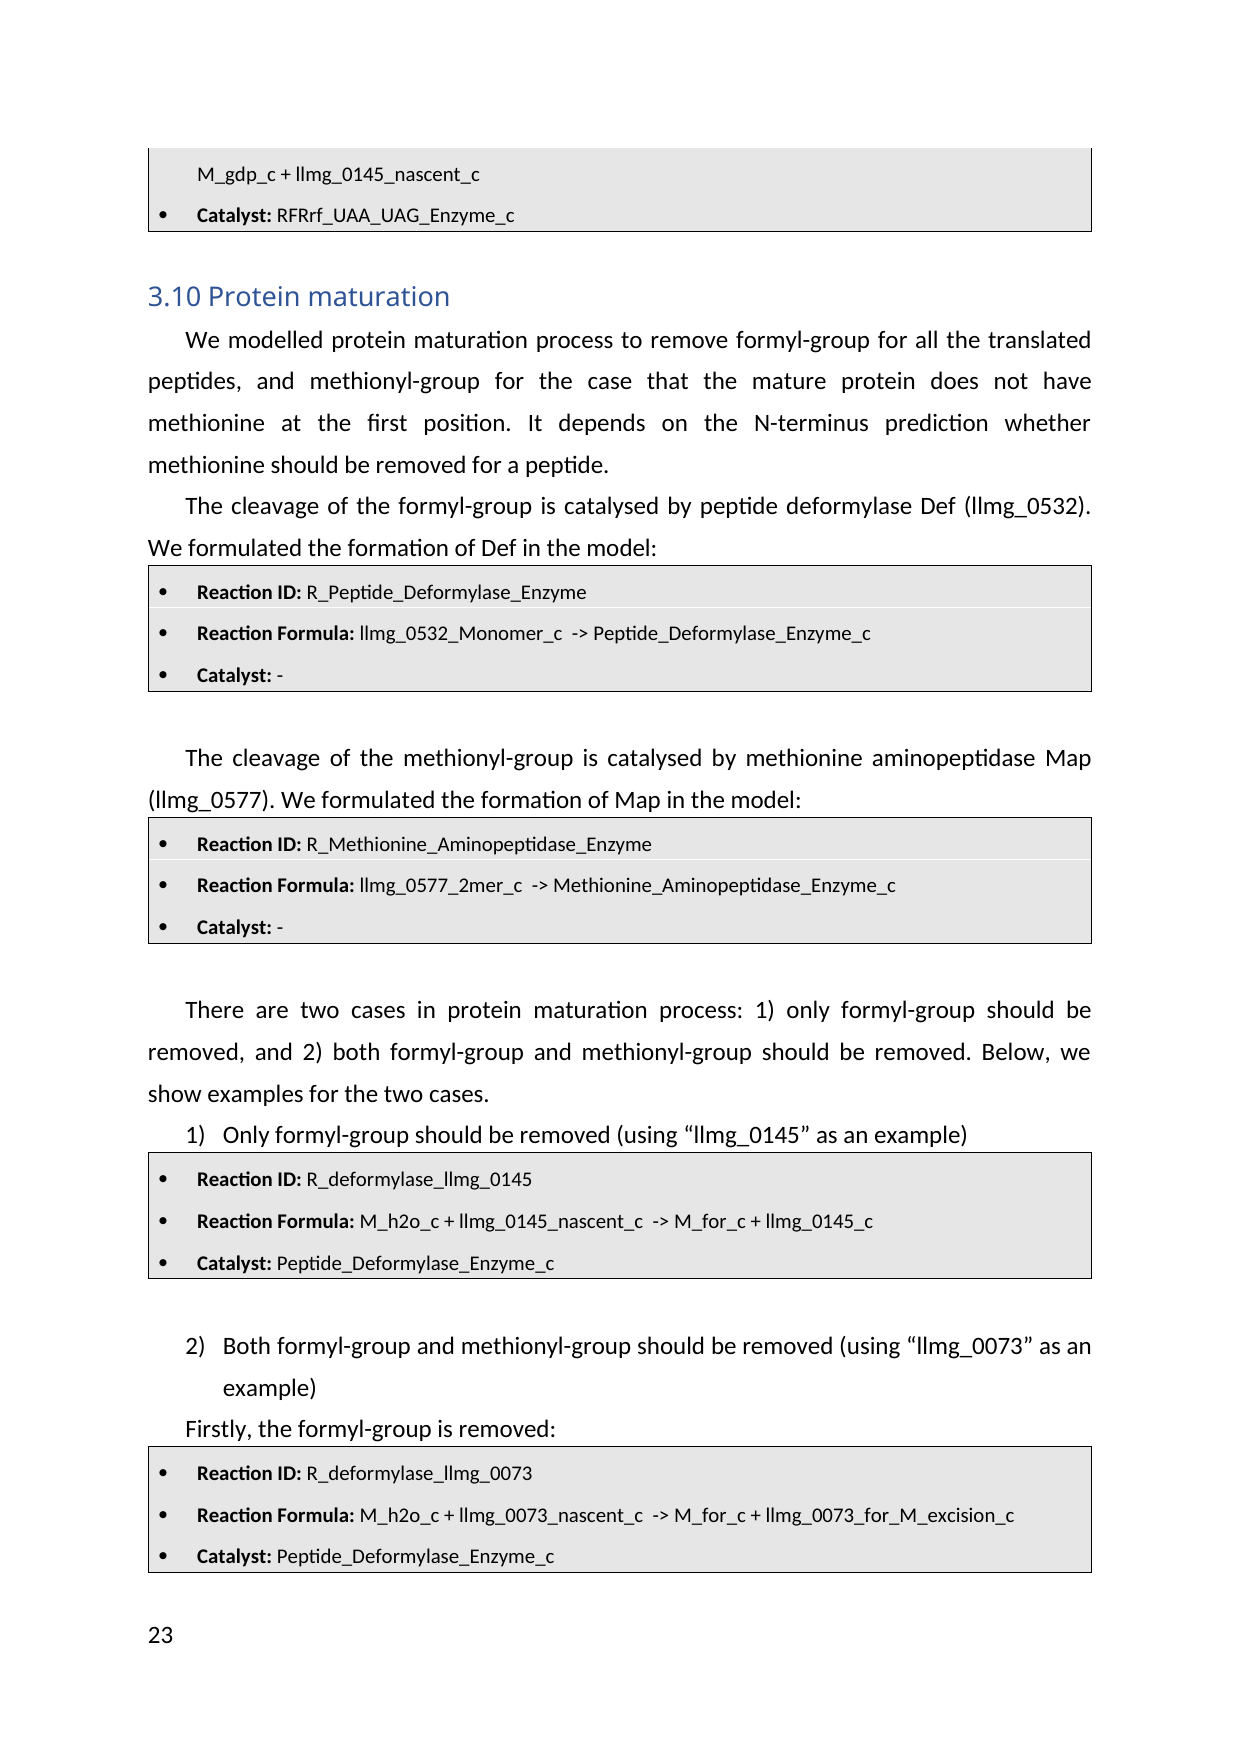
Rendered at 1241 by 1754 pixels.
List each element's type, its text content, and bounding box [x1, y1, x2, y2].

text We modelled protein maturation process to remove formyl-group for all the translated peptides, and methionyl-group for the case that the mature protein does not have methionine at the first position. It depends on the N-terminus prediction whether methionine should be removed for a peptide. [148, 315, 1093, 481]
text Firstly, the formyl-group is removed: [148, 1404, 1093, 1446]
table_cell Catalyst: Peptide_Deformylase_Enzyme_c [149, 1530, 1091, 1572]
table_cell Catalyst: - [149, 649, 1091, 691]
table_header Reaction ID: R_deformylase_llmg_0073 [149, 1447, 1091, 1489]
table_header Reaction ID: R_Peptide_Deformylase_Enzyme [149, 566, 1091, 607]
table_cell Catalyst: RFRrf_UAA_UAG_Enzyme_c [149, 189, 1091, 231]
text There are two cases in protein maturation process: 1) only formyl-group should be removed, and 2) both formyl-group and methionyl-group should be removed. Below, we show examples for the two cases. [148, 986, 1093, 1111]
table_cell Reaction Formula: M_h2o_c + llmg_0073_nascent_c -> M_for_c + llmg_0073_for_M_excision_c [149, 1489, 1091, 1530]
table_header Reaction ID: R_Methionine_Aminopeptidase_Enzyme [149, 818, 1091, 859]
table_cell Catalyst: Peptide_Deformylase_Enzyme_c [149, 1237, 1091, 1278]
list Both formyl-group and methionyl-group should be removed (using “llmg_0073” as an example) [185, 1321, 1093, 1404]
table_cell Reaction Formula: llmg_0577_2mer_c -> Methionine_Aminopeptidase_Enzyme_c [149, 860, 1091, 901]
table_cell Catalyst: - [149, 901, 1091, 943]
text The cleavage of the formyl-group is catalysed by peptide deformylase Def (llmg_0532). We formulated the formation of Def in the model: [148, 481, 1093, 565]
subtitle Protein maturation [148, 278, 1093, 315]
text The cleavage of the methionyl-group is catalysed by methionine aminopeptidase Map (llmg_0577). We formulated the formation of Map in the model: [148, 733, 1093, 817]
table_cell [149, 148, 1091, 189]
table_cell Reaction Formula: llmg_0532_Monomer_c -> Peptide_Deformylase_Enzyme_c [149, 608, 1091, 649]
table_header Reaction ID: R_deformylase_llmg_0145 [149, 1153, 1091, 1195]
list Only formyl-group should be removed (using “llmg_0145” as an example) [185, 1111, 1093, 1152]
table_cell Reaction Formula: M_h2o_c + llmg_0145_nascent_c -> M_for_c + llmg_0145_c [149, 1195, 1091, 1237]
